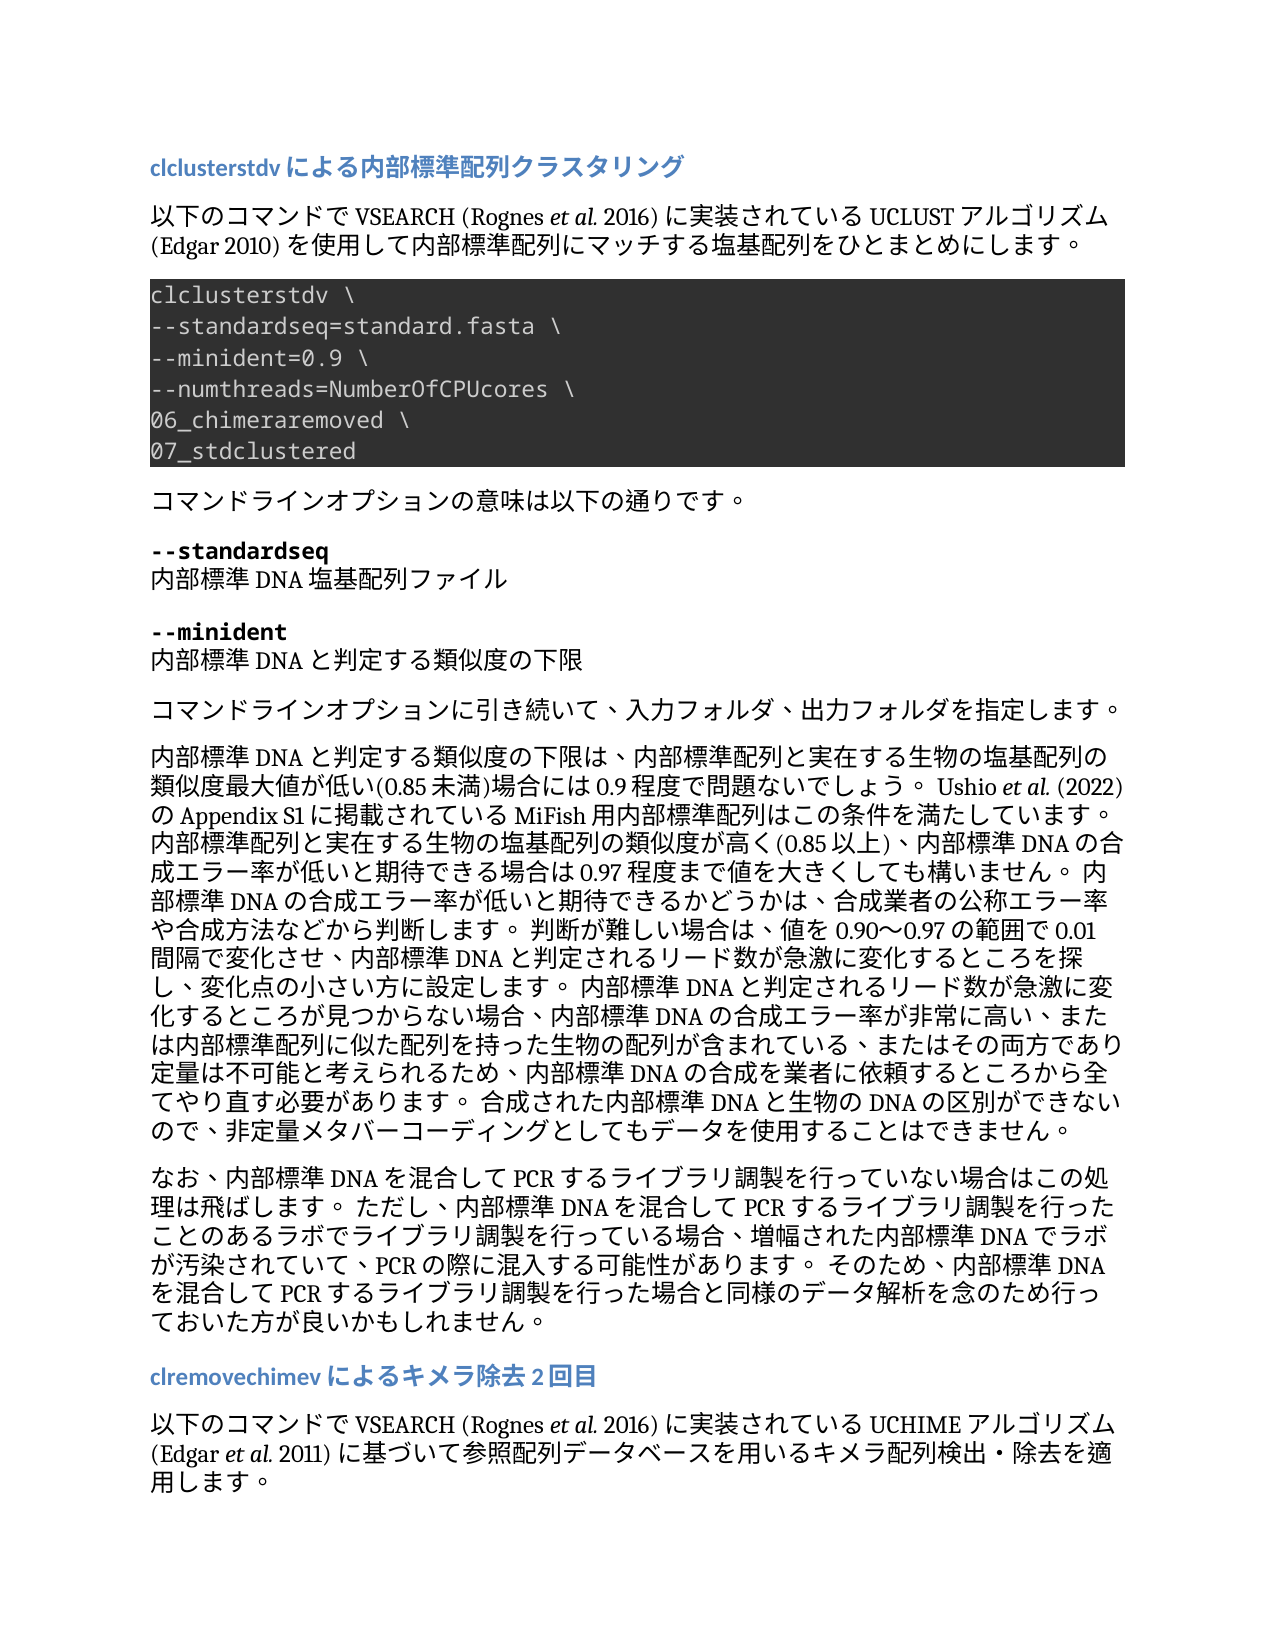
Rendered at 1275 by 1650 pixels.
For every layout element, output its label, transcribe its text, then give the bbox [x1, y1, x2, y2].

subtitle clclusterstdvによる内部標準配列クラスタリング [150, 150, 1125, 184]
text --standardseq [150, 535, 1125, 566]
text 以下のコマンドでVSEARCH (Rognes et al. 2016) に実装されているUCLUSTアルゴリズム (Edgar 2010) を使用して内部標準配列にマッチする塩基配列をひとまとめにします。 [150, 203, 1125, 260]
text 以下のコマンドでVSEARCH (Rognes et al. 2016) に実装されているUCHIMEアルゴリズム (Edgar et al. 2011) に基づいて参照配列データベースを用いるキメラ配列検出・除去を適用します。 [150, 1411, 1125, 1498]
text コマンドラインオプションの意味は以下の通りです。 [150, 487, 1125, 516]
text clclusterstdv \ --standardseq=standard.fasta \ --minident=0.9 \ --numthreads=NumberOfCPUcores \ 06_chimeraremoved \ 07_stdclustered [356, 279, 1125, 467]
text 内部標準DNAと判定する類似度の下限は、内部標準配列と実在する生物の塩基配列の類似度最大値が低い(0.85未満)場合には0.9程度で問題ないでしょう。 Ushio et al. (2022) のAppendix S1に掲載されているMiFish用内部標準配列はこの条件を満たしています。 内部標準配列と実在する生物の塩基配列の類似度が高く(0.85以上)、内部標準DNAの合成エラー率が低いと期待できる場合は0.97程度まで値を大きくしても構いません。 内部標準DNAの合成エラー率が低いと期待できるかどうかは、合成業者の公称エラー率や合成方法などから判断します。 判断が難しい場合は、値を0.90～0.97の範囲で0.01間隔で変化させ、内部標準DNAと判定されるリード数が急激に変化するところを探し、変化点の小さい方に設定します。 内部標準DNAと判定されるリード数が急激に変化するところが見つからない場合、内部標準DNAの合成エラー率が非常に高い、または内部標準配列に似た配列を持った生物の配列が含まれている、またはその両方であり定量は不可能と考えられるため、内部標準DNAの合成を業者に依頼するところから全てやり直す必要があります。 合成された内部標準DNAと生物のDNAの区別ができないので、非定量メタバーコーディングとしてもデータを使用することはできません。 [150, 744, 1125, 1147]
text 内部標準DNAと判定する類似度の下限 [150, 647, 1125, 676]
text なお、内部標準DNAを混合してPCRするライブラリ調製を行っていない場合はこの処理は飛ばします。 ただし、内部標準DNAを混合してPCRするライブラリ調製を行ったことのあるラボでライブラリ調製を行っている場合、増幅された内部標準DNAでラボが汚染されていて、PCRの際に混入する可能性があります。 そのため、内部標準DNAを混合してPCRするライブラリ調製を行った場合と同様のデータ解析を念のため行っておいた方が良いかもしれません。 [150, 1165, 1125, 1338]
text コマンドラインオプションに引き続いて、入力フォルダ、出力フォルダを指定します。 [150, 697, 1125, 725]
text 内部標準DNA塩基配列ファイル [150, 566, 1125, 595]
subtitle clremovechimevによるキメラ除去2回目 [150, 1359, 1125, 1393]
text --minident [150, 616, 1125, 647]
